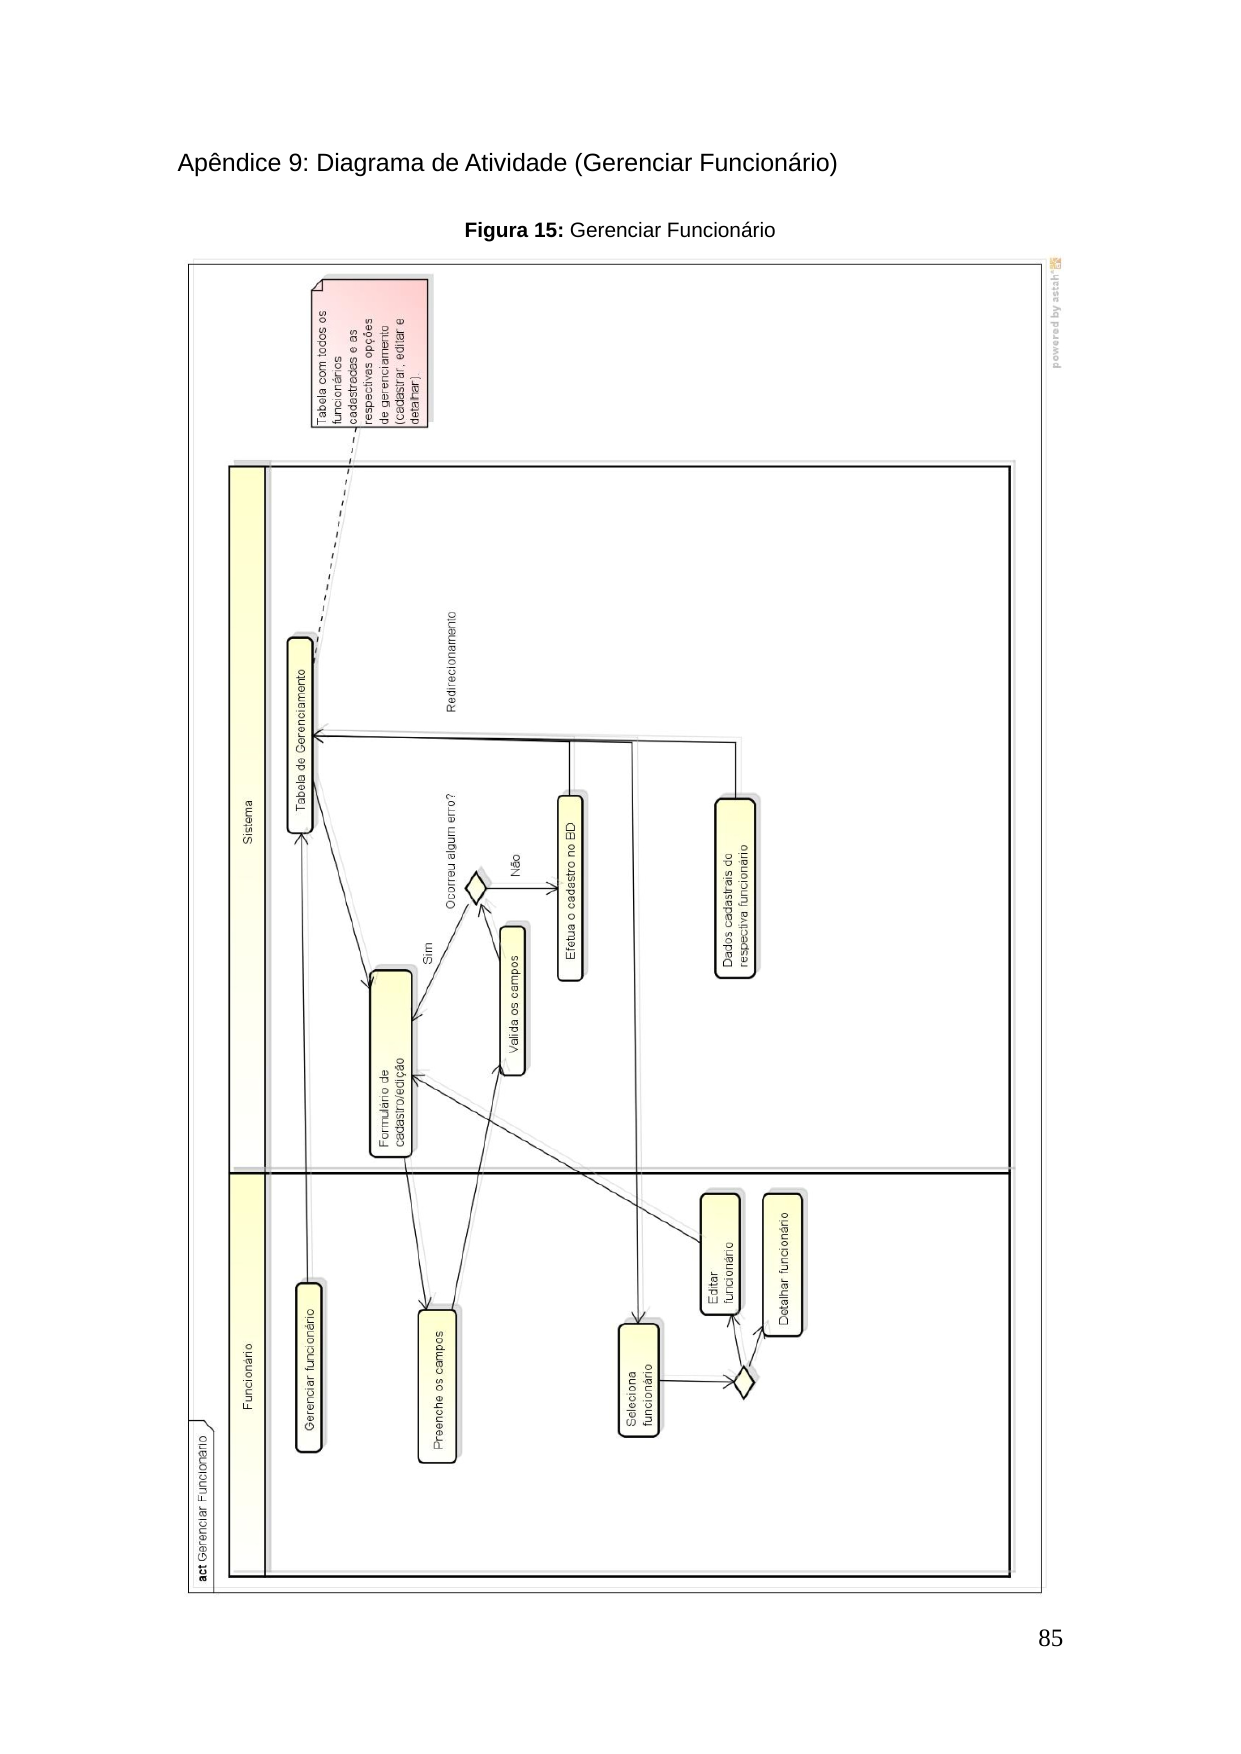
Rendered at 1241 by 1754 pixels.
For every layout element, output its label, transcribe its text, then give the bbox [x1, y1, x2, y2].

picture [179, 255, 1063, 1602]
subtitle Apêndice 9: Diagrama de Atividade (Gerenciar Funcionário) [177, 148, 1063, 176]
text Figura 15: Gerenciar Funcionário [177, 218, 1063, 242]
